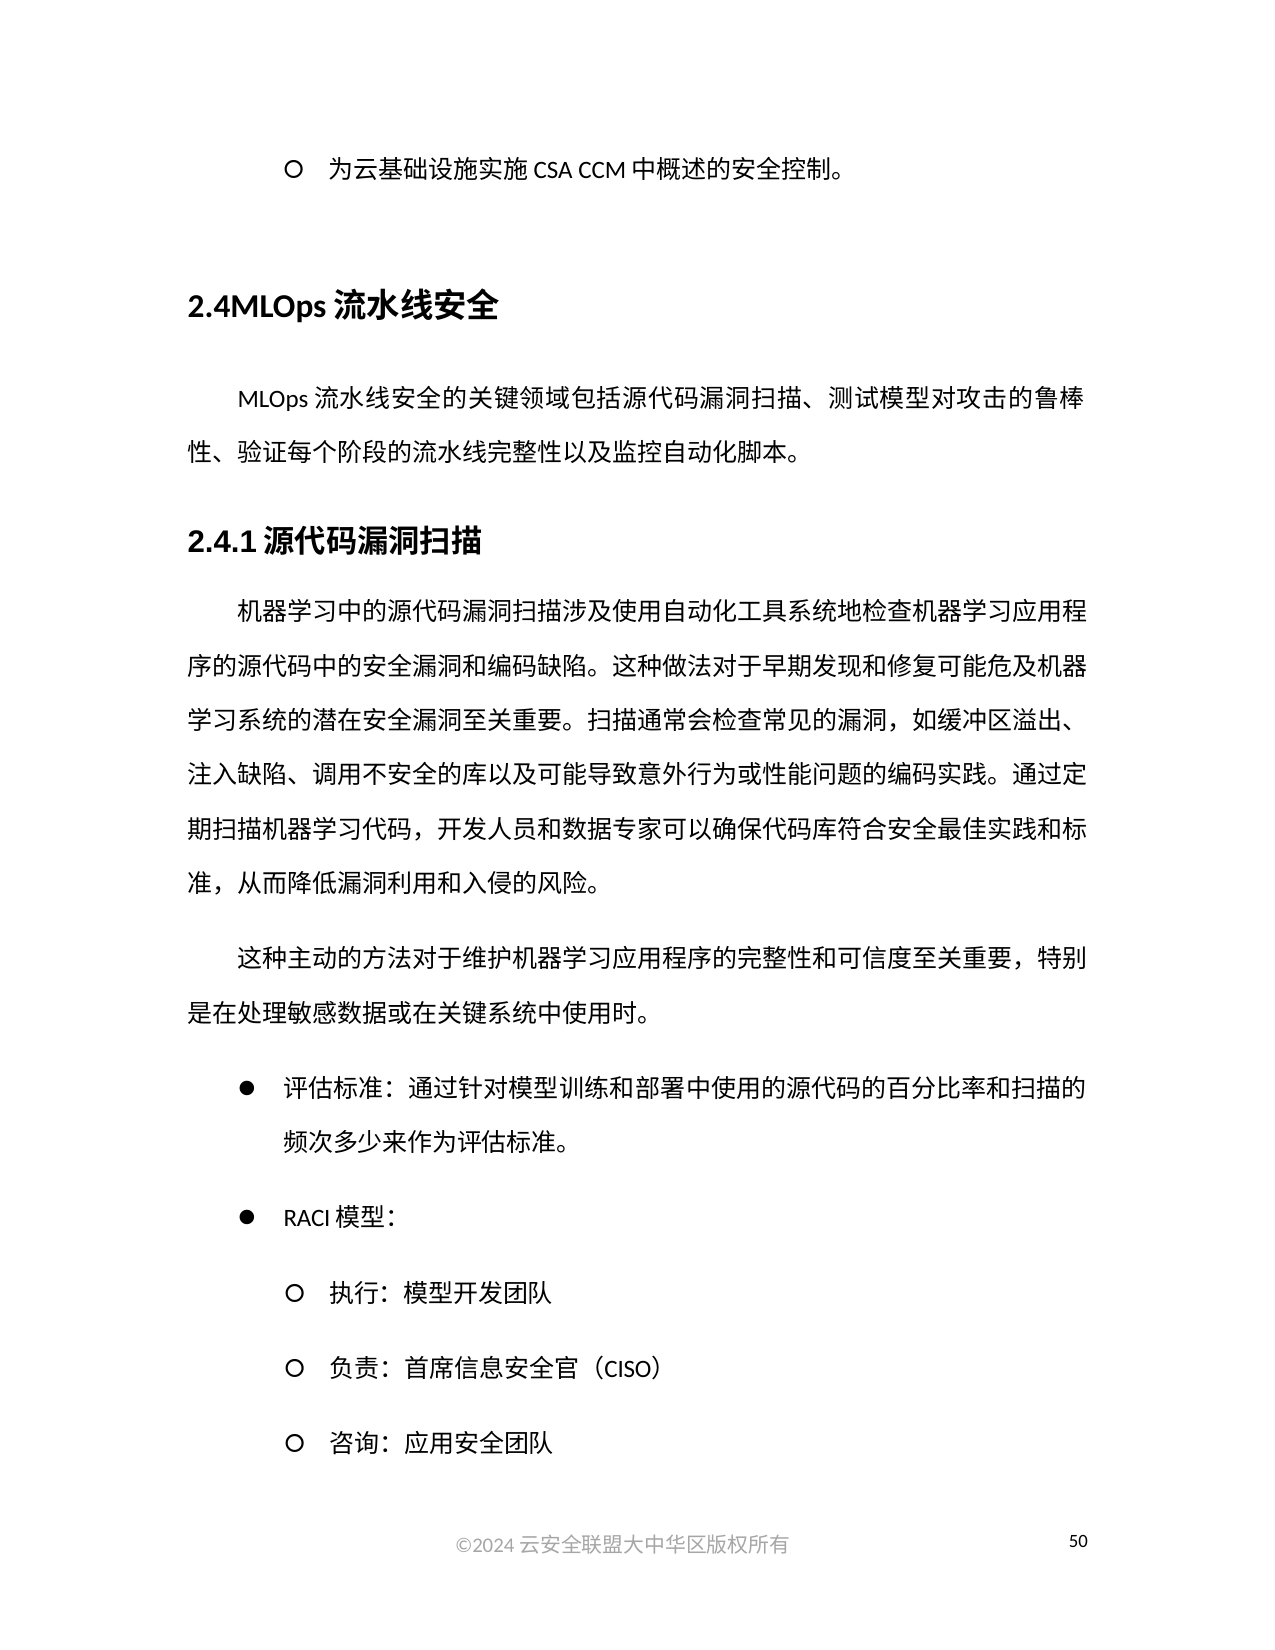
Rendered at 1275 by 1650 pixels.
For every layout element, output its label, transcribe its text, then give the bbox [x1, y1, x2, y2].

list RACI模型： [237, 1198, 1087, 1234]
text 机器学习中的源代码漏洞扫描涉及使用自动化工具系统地检查机器学习应用程序的源代码中的安全漏洞和编码缺陷。这种做法对于早期发现和修复可能危及机器学习系统的潜在安全漏洞至关重要。扫描通常会检查常见的漏洞，如缓冲区溢出、注入缺陷、调用不安全的库以及可能导致意外行为或性能问题的编码实践。通过定期扫描机器学习代码，开发人员和数据专家可以确保代码库符合安全最佳实践和标准，从而降低漏洞利用和入侵的风险。 [187, 592, 1087, 900]
text MLOps流水线安全的关键领域包括源代码漏洞扫描、测试模型对攻击的鲁棒性、验证每个阶段的流水线完整性以及监控自动化脚本。 [187, 378, 1087, 469]
list 为云基础设施实施CSA CCM中概述的安全控制。 [282, 150, 1087, 186]
list 评估标准：通过针对模型训练和部署中使用的源代码的百分比率和扫描的频次多少来作为评估标准。 [237, 1068, 1087, 1159]
subtitle 2.4MLOps流水线安全 [187, 279, 1087, 327]
list 负责：首席信息安全官（CISO） [283, 1348, 1087, 1384]
subtitle 2.4.1源代码漏洞扫描 [187, 516, 1087, 561]
list 咨询：应用安全团队 [283, 1423, 1087, 1460]
text 这种主动的方法对于维护机器学习应用程序的完整性和可信度至关重要，特别是在处理敏感数据或在关键系统中使用时。 [187, 939, 1087, 1029]
list 执行：模型开发团队 [283, 1273, 1087, 1309]
